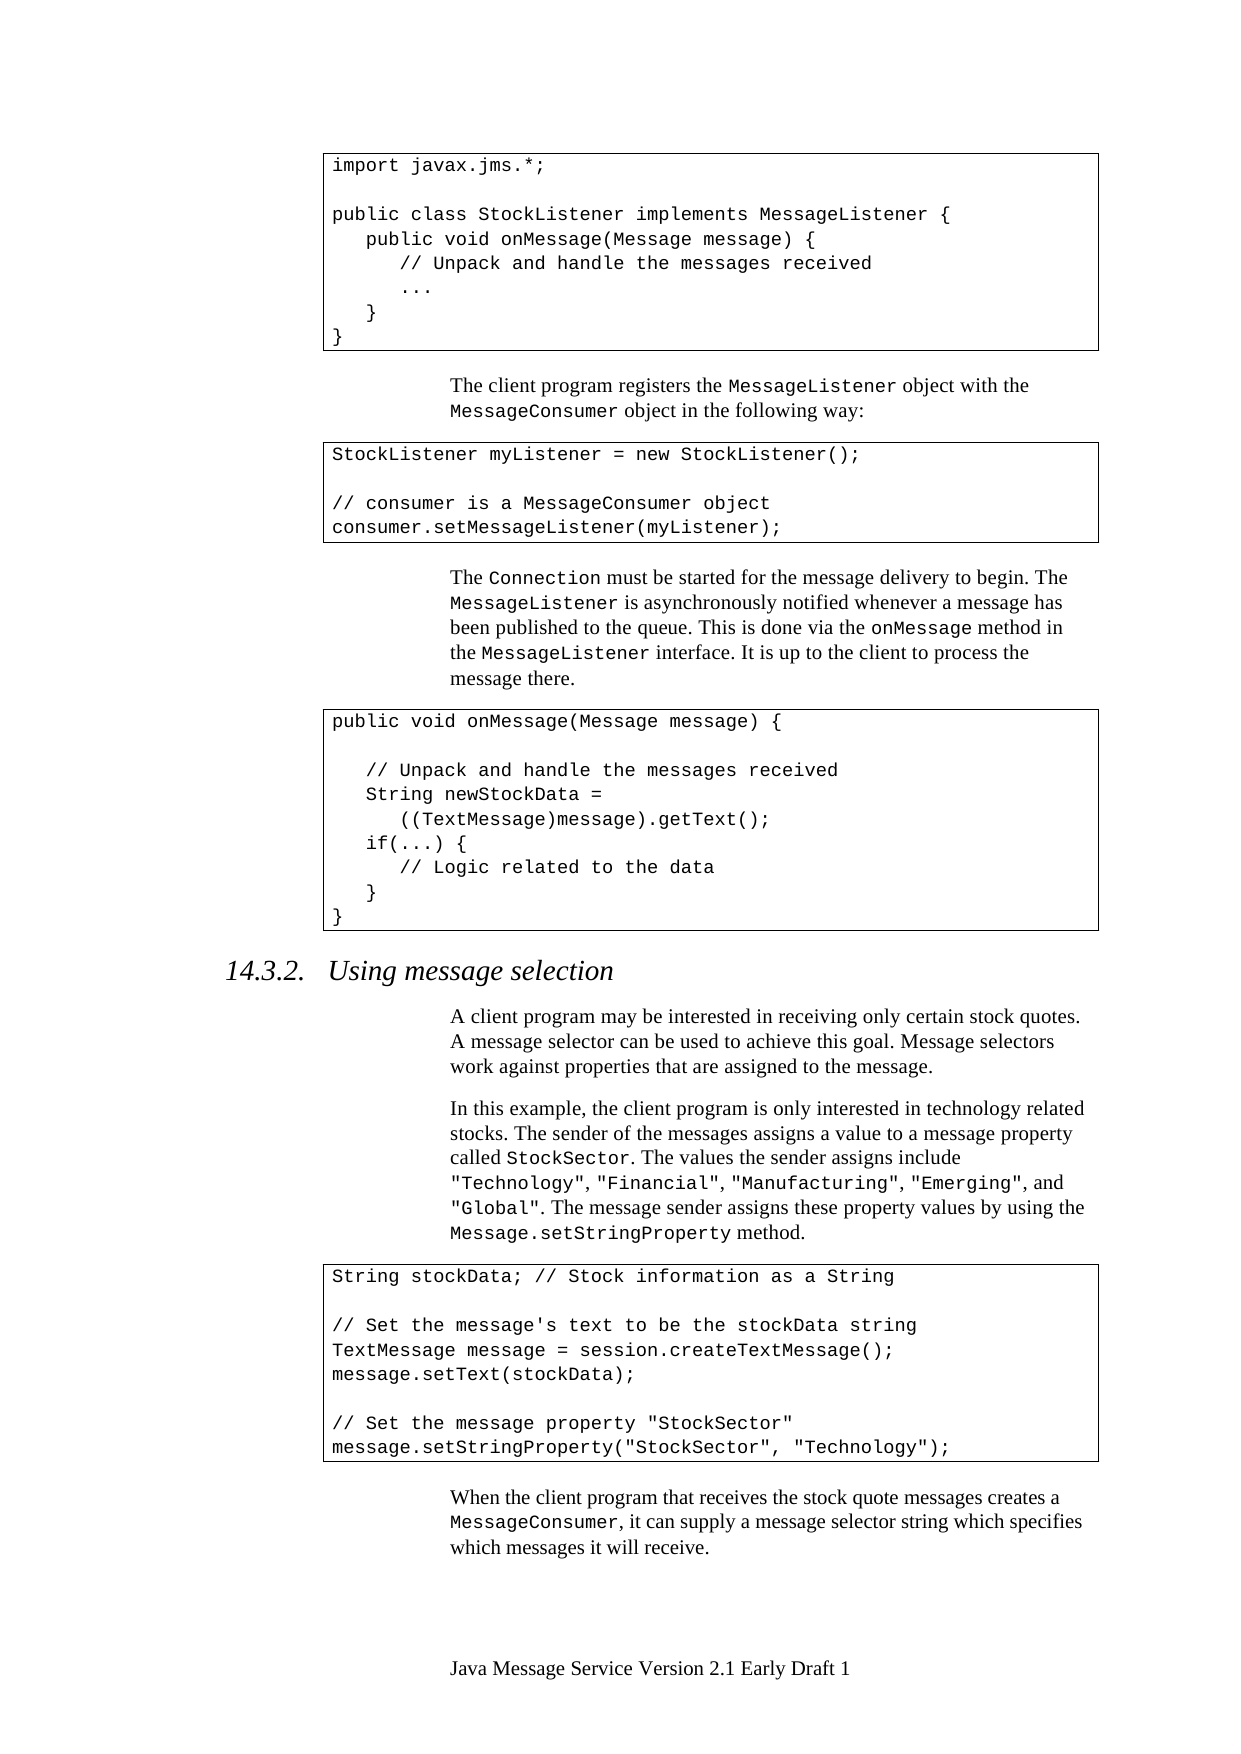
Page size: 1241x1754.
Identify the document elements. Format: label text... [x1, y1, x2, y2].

text public void onMessage(Message message) { [324, 710, 1098, 733]
text String stockData; // Stock information as a String [324, 1265, 1098, 1288]
text In this example, the client program is only interested in technology related stocks. The sender of the messages assigns a value to a message property called StockSector. The values the sender assigns include "Technology", "Financial", "Manufacturing", "Emerging", and "Global". The message sender assigns these property values by using the Message.setStringProperty method. [450, 1095, 1090, 1245]
text if(...) { [324, 831, 1098, 855]
text message.setText(stockData); [324, 1362, 1098, 1386]
text } [324, 904, 1098, 930]
text message.setStringProperty("StockSector", "Technology"); [324, 1435, 1098, 1461]
text ... [324, 275, 1098, 299]
text StockListener myListener = new StockListener(); // consumer is a MessageConsumer object consumer.setMessageListener(myListener); [324, 443, 1098, 542]
text // Set the message's text to be the stockData string [324, 1313, 1098, 1337]
text } [324, 879, 1098, 904]
text When the client program that receives the stock quote messages creates a MessageConsumer, it can supply a message selector string which specifies which messages it will receive. [450, 1484, 1090, 1559]
text TextMessage message = session.createTextMessage(); [324, 1337, 1098, 1362]
text import javax.jms.*; [324, 154, 1098, 202]
text } [324, 299, 1098, 324]
text ((TextMessage)message).getText(); [324, 806, 1098, 831]
text public void onMessage(Message message) { [324, 226, 1098, 251]
text // Unpack and handle the messages received [324, 757, 1098, 782]
text public class StockListener implements MessageListener { [324, 202, 1098, 226]
text // Unpack and handle the messages received [324, 251, 1098, 275]
text // Logic related to the data [324, 855, 1098, 879]
text // Set the message property "StockSector" [324, 1410, 1098, 1435]
subtitle Using message selection [225, 953, 1090, 987]
text A client program may be interested in receiving only certain stock quotes. A message selector can be used to achieve this goal. Message selectors work against properties that are assigned to the message. [450, 1003, 1090, 1078]
text The Connection must be started for the message delivery to begin. The MessageListener is asynchronously notified whenever a message has been published to the queue. This is done via the onMessage method in the MessageListener interface. It is up to the client to process the message there. [450, 564, 1090, 690]
text } [324, 324, 1098, 350]
text String newStockData = [324, 782, 1098, 806]
text The client program registers the MessageListener object with the MessageConsumer object in the following way: [450, 373, 1090, 423]
